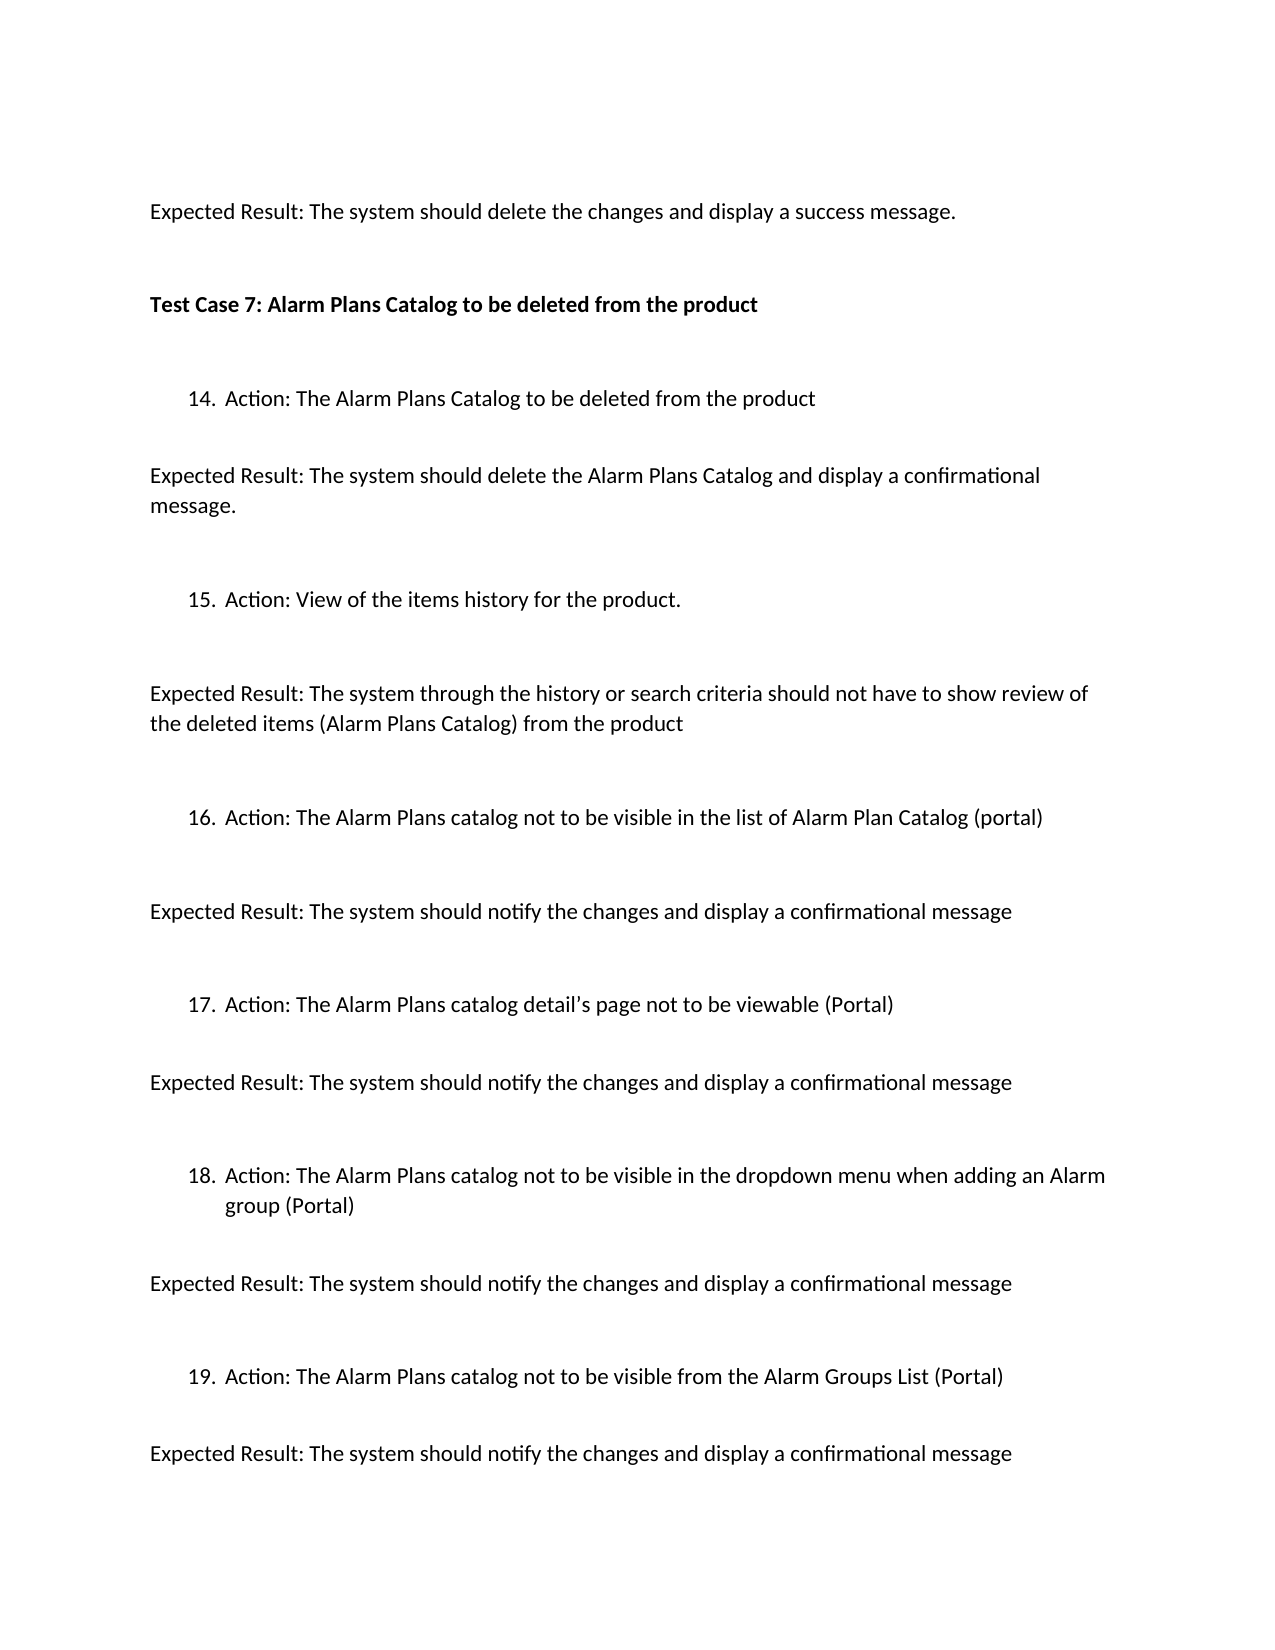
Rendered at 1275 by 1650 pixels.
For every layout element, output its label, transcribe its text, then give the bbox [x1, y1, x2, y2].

list Action: The Alarm Plans catalog detail’s page not to be viewable (Portal) [187, 991, 1125, 1019]
text Test Case 7: Alarm Plans Catalog to be deleted from the product [150, 291, 1125, 319]
text Expected Result: The system through the history or search criteria should not have to show review of the deleted items (Alarm Plans Catalog) from the product [150, 679, 1125, 737]
list Action: The Alarm Plans catalog not to be visible in the dropdown menu when adding an Alarm group (Portal) [187, 1161, 1125, 1220]
text Expected Result: The system should notify the changes and display a confirmational message [150, 1269, 1125, 1297]
list Action: The Alarm Plans catalog not to be visible from the Alarm Groups List (Portal) [187, 1362, 1125, 1391]
text Expected Result: The system should notify the changes and display a confirmational message [150, 897, 1125, 925]
text Expected Result: The system should notify the changes and display a confirmational message [150, 1068, 1125, 1096]
list Action: View of the items history for the product. [187, 585, 1125, 613]
list Action: The Alarm Plans Catalog to be deleted from the product [187, 384, 1125, 412]
text Expected Result: The system should notify the changes and display a confirmational message [150, 1439, 1125, 1468]
list Action: The Alarm Plans catalog not to be visible in the list of Alarm Plan Catalog (portal) [187, 803, 1125, 831]
text Expected Result: The system should delete the Alarm Plans Catalog and display a confirmational message. [150, 461, 1125, 520]
text Expected Result: The system should delete the changes and display a success message. [150, 197, 1125, 225]
